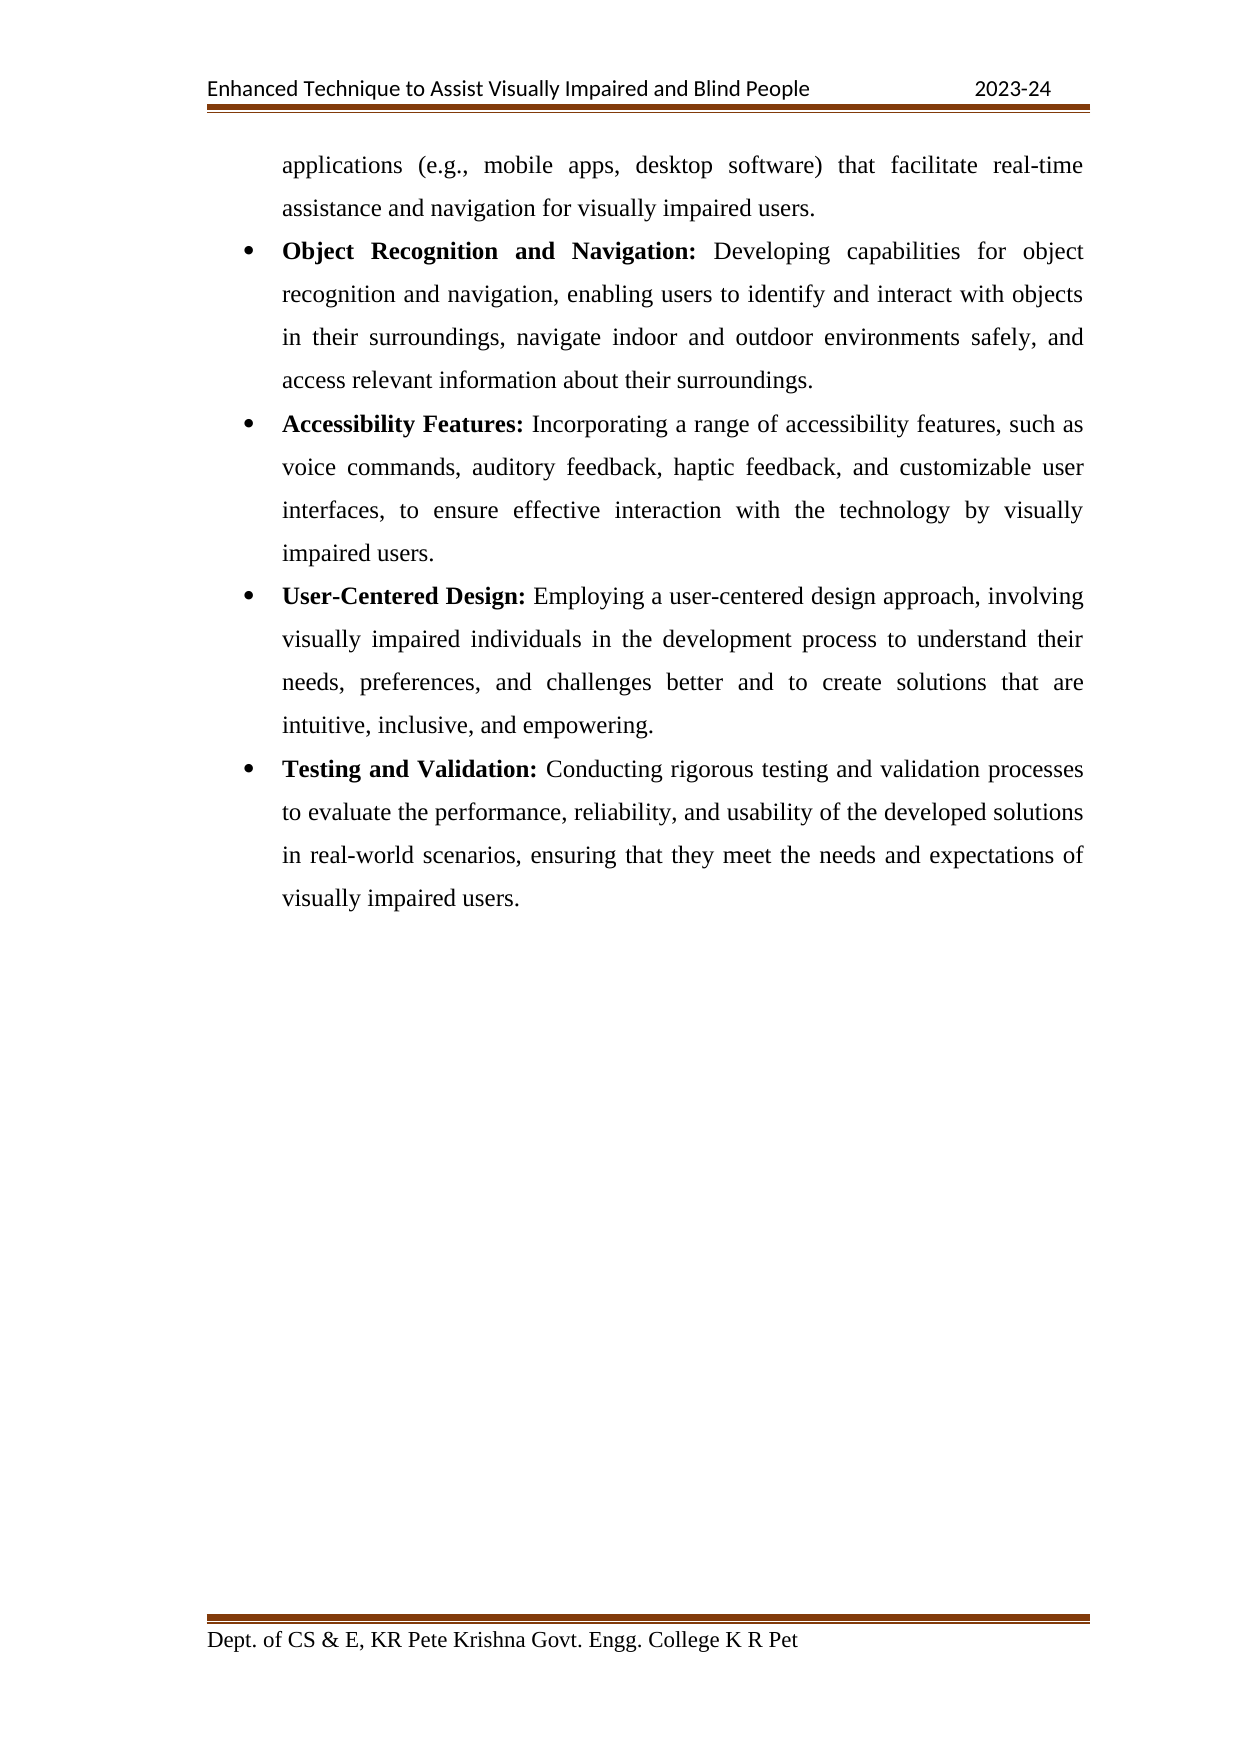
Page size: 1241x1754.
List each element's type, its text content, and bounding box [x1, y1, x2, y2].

list User-Centered Design: Employing a user-centered design approach, involving visually impaired individuals in the development process to understand their needs, preferences, and challenges better and to create solutions that are intuitive, inclusive, and empowering. [244, 581, 1084, 739]
list Object Recognition and Navigation: Developing capabilities for object recognition and navigation, enabling users to identify and interact with objects in their surroundings, navigate indoor and outdoor environments safely, and access relevant information about their surroundings. [244, 236, 1084, 394]
list Accessibility Features: Incorporating a range of accessibility features, such as voice commands, auditory feedback, haptic feedback, and customizable user interfaces, to ensure effective interaction with the technology by visually impaired users. [244, 409, 1084, 567]
list Testing and Validation: Conducting rigorous testing and validation processes to evaluate the performance, reliability, and usability of the developed solutions in real-world scenarios, ensuring that they meet the needs and expectations of visually impaired users. [244, 754, 1084, 912]
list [244, 150, 1084, 222]
